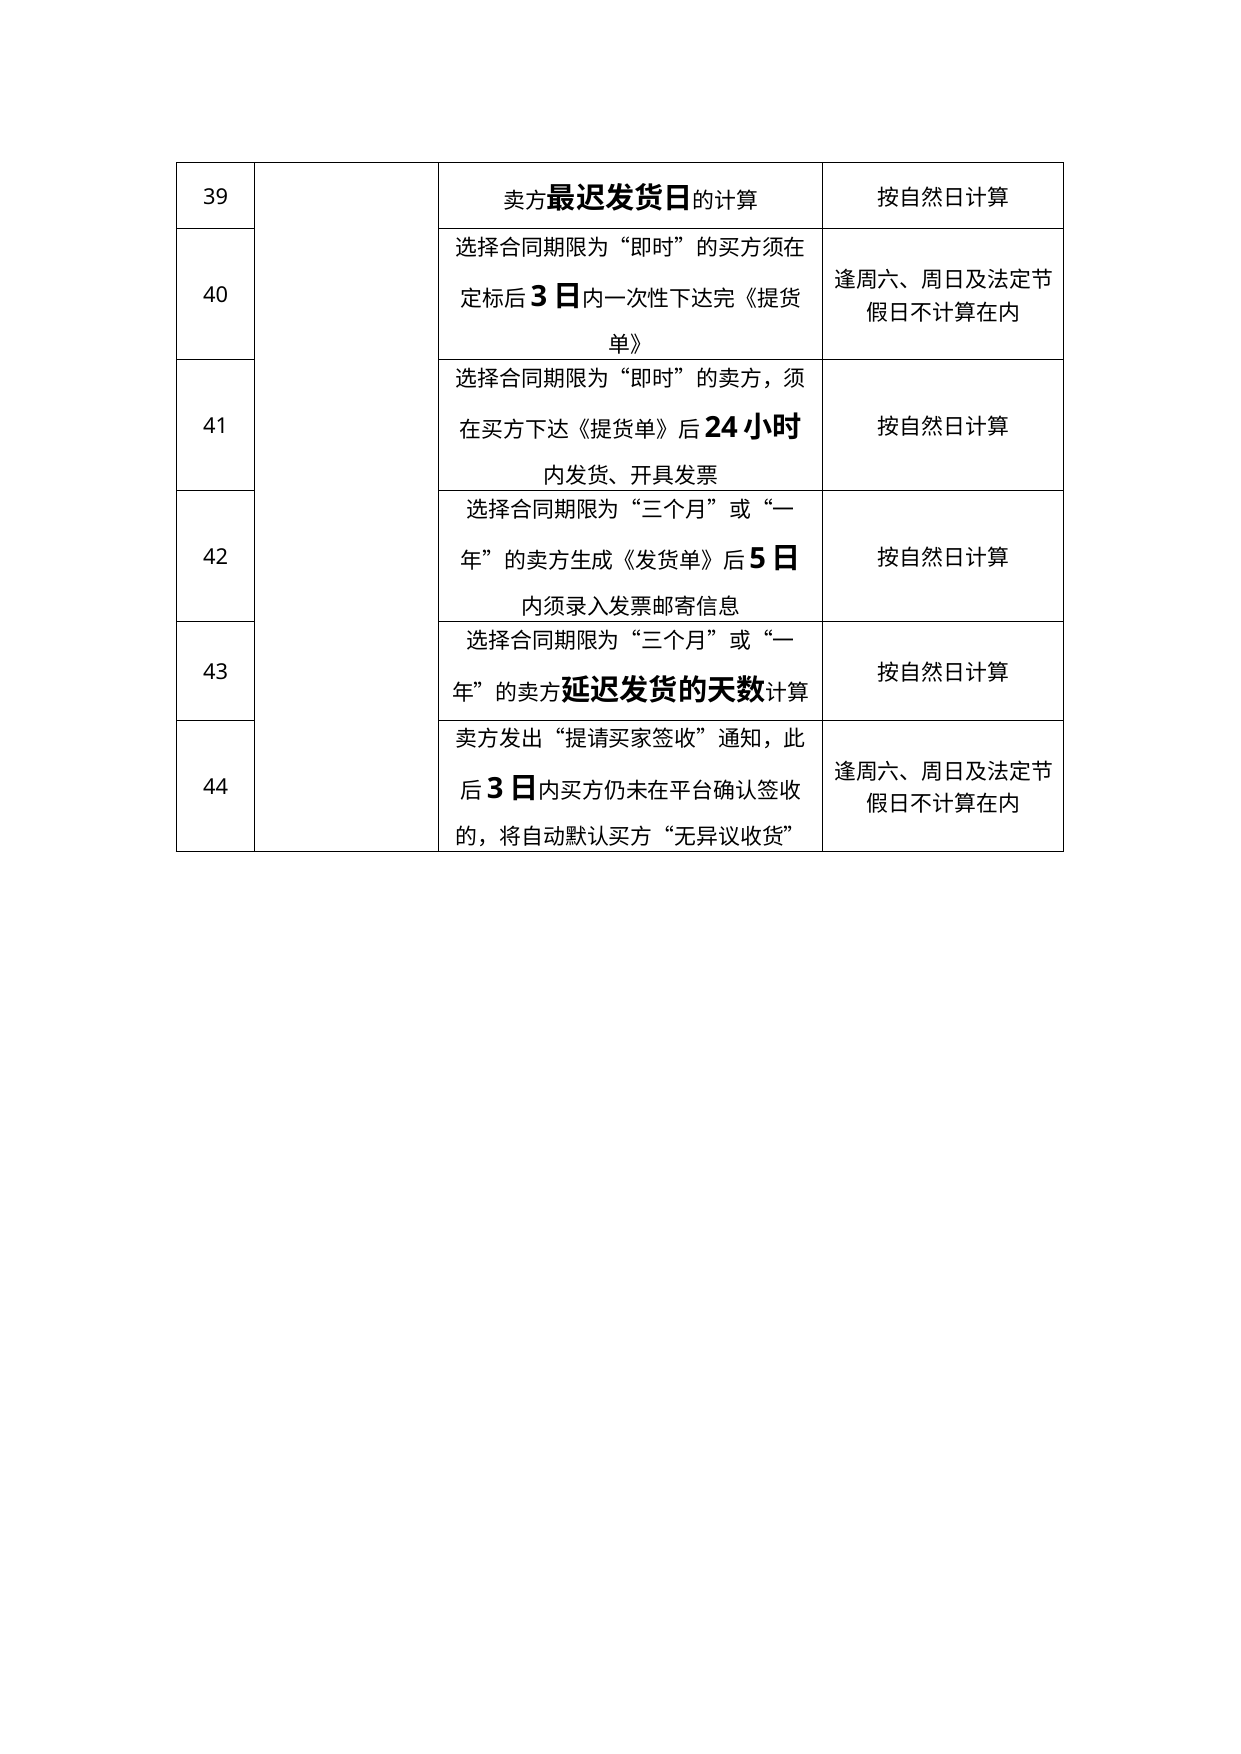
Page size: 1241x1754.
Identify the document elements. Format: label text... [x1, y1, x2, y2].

table_cell 40 [177, 229, 254, 359]
table_cell 按自然日计算 [823, 163, 1063, 228]
table_cell 选择合同期限为“即时”的买方须在定标后3日内一次性下达完《提货单》 [439, 229, 822, 359]
table_cell 卖方最迟发货日的计算 [439, 163, 822, 228]
table_cell 39 [177, 163, 254, 228]
table_cell 按自然日计算 [823, 622, 1063, 720]
table_cell 卖方发出“提请买家签收”通知，此后3日内买方仍未在平台确认签收的，将自动默认买方“无异议收货” [439, 721, 822, 851]
table_cell 43 [177, 622, 254, 720]
table_cell 逢周六、周日及法定节假日不计算在内 [823, 721, 1063, 851]
table_cell 按自然日计算 [823, 360, 1063, 490]
table_cell 选择合同期限为“即时”的卖方，须在买方下达《提货单》后24小时内发货、开具发票 [439, 360, 822, 490]
table_cell 44 [177, 721, 254, 851]
table_cell 选择合同期限为“三个月”或“一年”的卖方生成《发货单》后5日内须录入发票邮寄信息 [439, 491, 822, 621]
table_cell 选择合同期限为“三个月”或“一年”的卖方延迟发货的天数计算 [439, 622, 822, 720]
table_cell 42 [177, 491, 254, 621]
table_cell 逢周六、周日及法定节假日不计算在内 [823, 229, 1063, 359]
table_cell 41 [177, 360, 254, 490]
table_cell 按自然日计算 [823, 491, 1063, 621]
